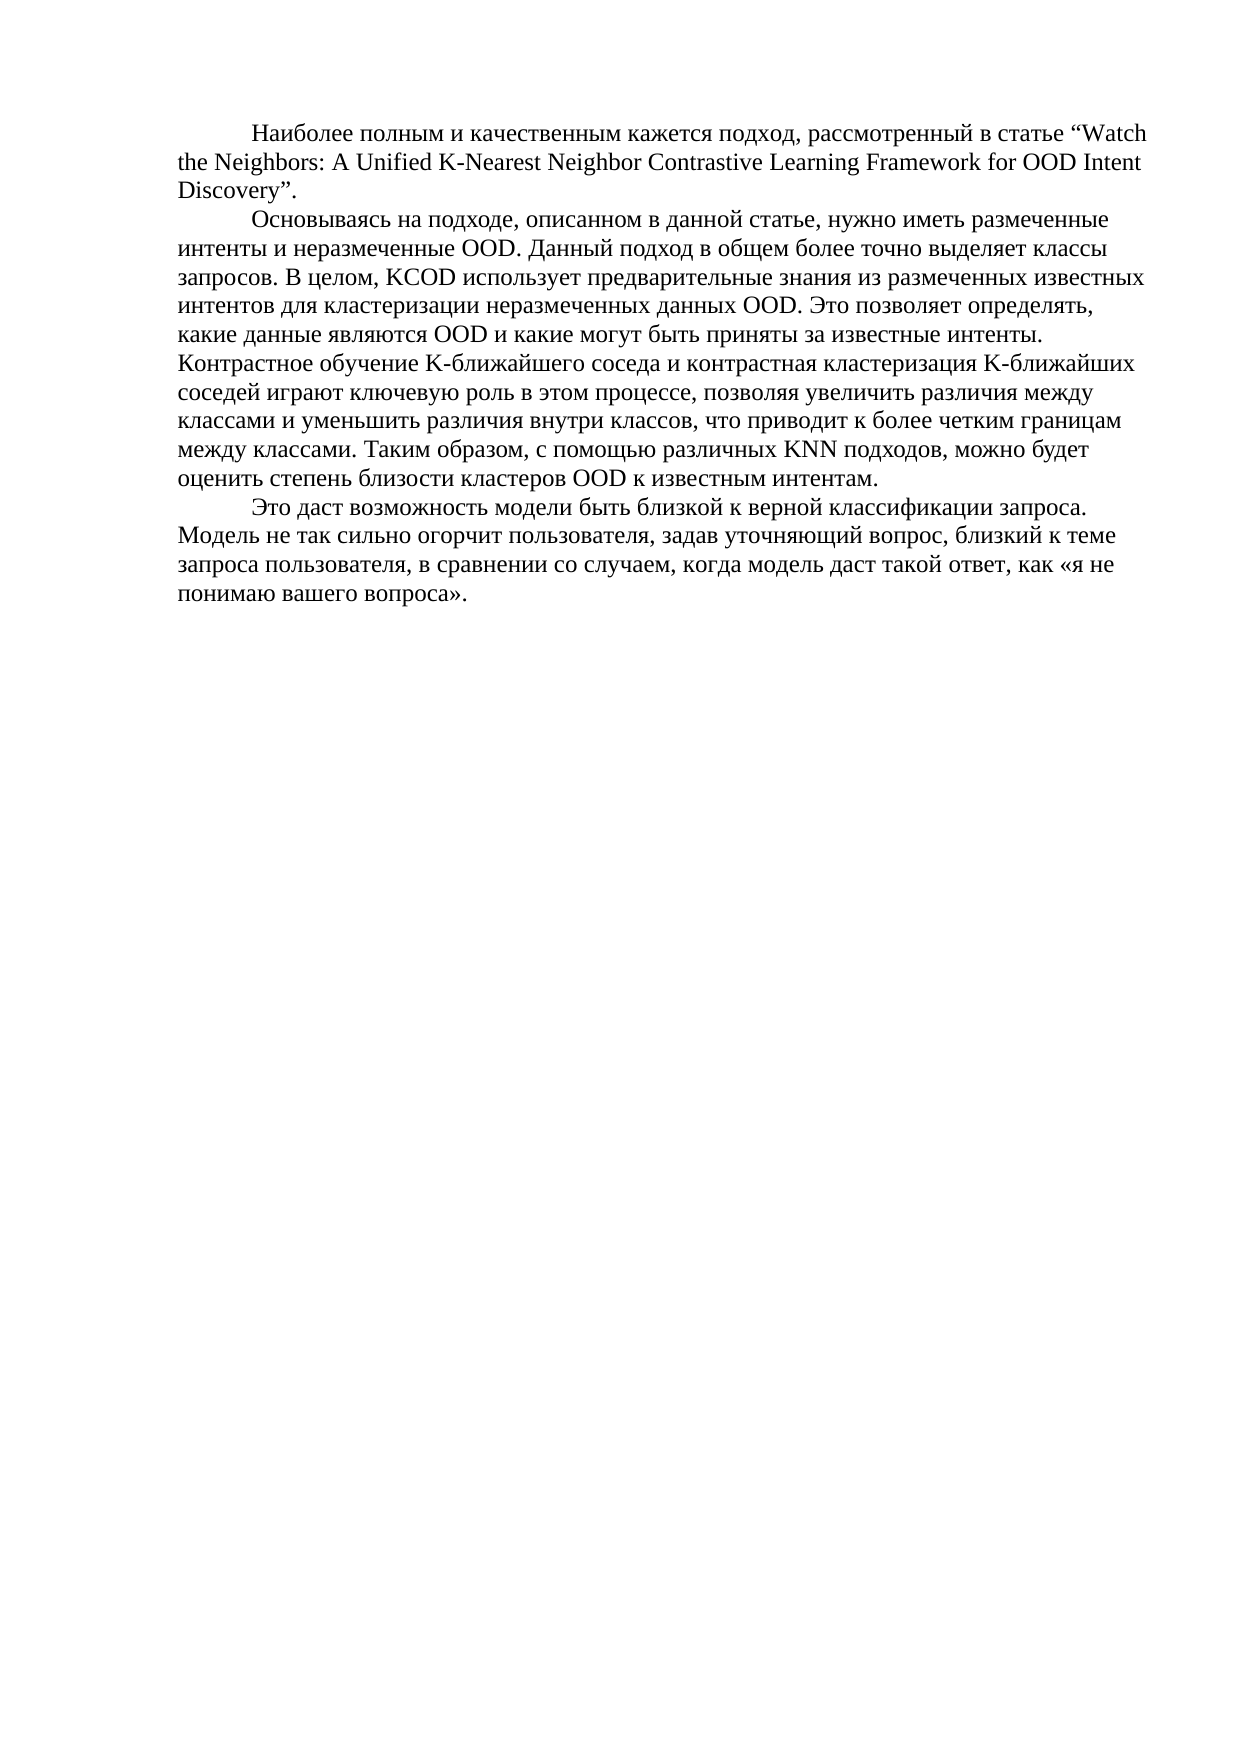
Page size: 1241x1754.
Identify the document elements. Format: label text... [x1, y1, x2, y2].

text Основываясь на подходе, описанном в данной статье, нужно иметь размеченные интенты и неразмеченные OOD. Данный подход в общем более точно выделяет классы запросов. В целом, KCOD использует предварительные знания из размеченных известных интентов для кластеризации неразмеченных данных OOD. Это позволяет определять, какие данные являются OOD и какие могут быть приняты за известные интенты. Контрастное обучение K-ближайшего соседа и контрастная кластеризация K-ближайших соседей играют ключевую роль в этом процессе, позволяя увеличить различия между классами и уменьшить различия внутри классов, что приводит к более четким границам между классами. Таким образом, с помощью различных KNN подходов, можно будет оценить степень близости кластеров OOD к известным интентам. [177, 204, 1152, 492]
text Это даст возможность модели быть близкой к верной классификации запроса. Модель не так сильно огорчит пользователя, задав уточняющий вопрос, близкий к теме запроса пользователя, в сравнении со случаем, когда модель даст такой ответ, как «я не понимаю вашего вопроса». [177, 492, 1152, 607]
text Наиболее полным и качественным кажется подход, рассмотренный в статье “Watch the Neighbors: A Unified K-Nearest Neighbor Contrastive Learning Framework for OOD Intent Discovery”. [177, 118, 1152, 204]
